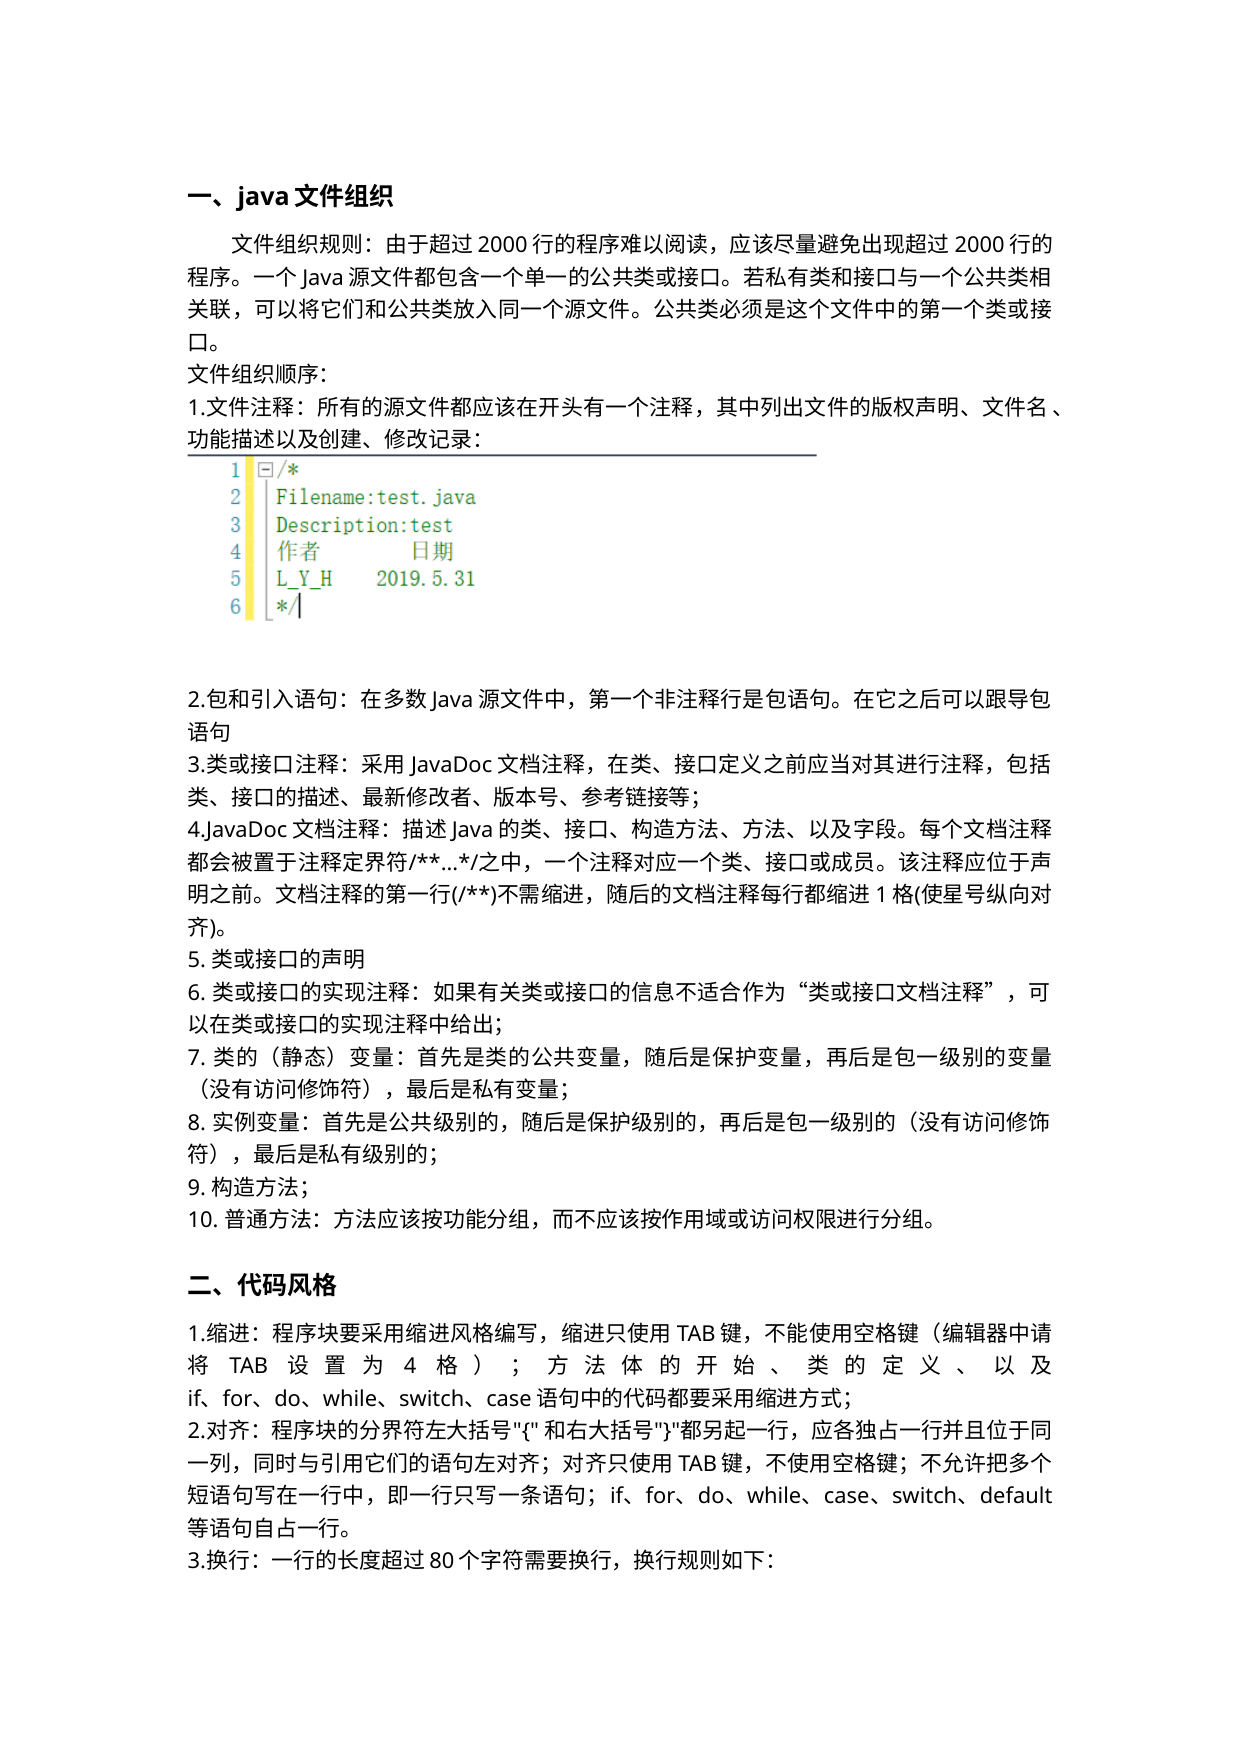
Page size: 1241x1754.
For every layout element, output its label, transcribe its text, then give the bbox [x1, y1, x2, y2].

text 1.缩进：程序块要采用缩进风格编写，缩进只使用TAB键，不能使用空格键（编辑器中请将TAB设置为4格）；方法体的开始、类的定义、以及if、for、do、while、switch、case语句中的代码都要采用缩进方式； [187, 1316, 1053, 1413]
text 5. 类或接口的声明 [187, 942, 1053, 974]
text 二、代码风格 [187, 1251, 1053, 1316]
text 文件组织规则：由于超过2000行的程序难以阅读，应该尽量避免出现超过2000行的程序。一个Java源文件都包含一个单一的公共类或接口。若私有类和接口与一个公共类相关联，可以将它们和公共类放入同一个源文件。公共类必须是这个文件中的第一个类或接口。 [187, 227, 1053, 357]
text 9. 构造方法； [187, 1169, 1053, 1202]
text 2.对齐：程序块的分界符左大括号"{" 和右大括号"}"都另起一行，应各独占一行并且位于同一列，同时与引用它们的语句左对齐；对齐只使用TAB键，不使用空格键；不允许把多个短语句写在一行中，即一行只写一条语句；if、for、do、while、case、switch、default等语句自占一行。 [187, 1413, 1053, 1543]
text 3.类或接口注释：采用JavaDoc文档注释，在类、接口定义之前应当对其进行注释，包括类、接口的描述、最新修改者、版本号、参考链接等； [187, 747, 1053, 812]
text 7. 类的（静态）变量：首先是类的公共变量，随后是保护变量，再后是包一级别的变量（没有访问修饰符），最后是私有变量； [187, 1039, 1053, 1104]
text 4.JavaDoc文档注释：描述Java的类、接口、构造方法、方法、以及字段。每个文档注释都会被置于注释定界符/**...*/之中，一个注释对应一个类、接口或成员。该注释应位于声明之前。文档注释的第一行(/**)不需缩进，随后的文档注释每行都缩进1格(使星号纵向对齐)。 [187, 812, 1053, 942]
picture [187, 454, 817, 664]
text 1.文件注释：所有的源文件都应该在开头有一个注释，其中列出文件的版权声明、文件名、功能描述以及创建、修改记录： [187, 389, 1053, 454]
text 8. 实例变量：首先是公共级别的，随后是保护级别的，再后是包一级别的（没有访问修饰符），最后是私有级别的； [187, 1104, 1053, 1169]
text 2.包和引入语句：在多数Java源文件中，第一个非注释行是包语句。在它之后可以跟导包语句 [187, 682, 1053, 747]
text 10. 普通方法：方法应该按功能分组，而不应该按作用域或访问权限进行分组。 [187, 1202, 1053, 1234]
text 一、java文件组织 [187, 162, 1053, 227]
text 文件组织顺序： [187, 357, 1053, 389]
text 6. 类或接口的实现注释：如果有关类或接口的信息不适合作为“类或接口文档注释”，可以在类或接口的实现注释中给出； [187, 974, 1053, 1039]
text 3.换行：一行的长度超过80个字符需要换行，换行规则如下： [187, 1543, 1053, 1576]
